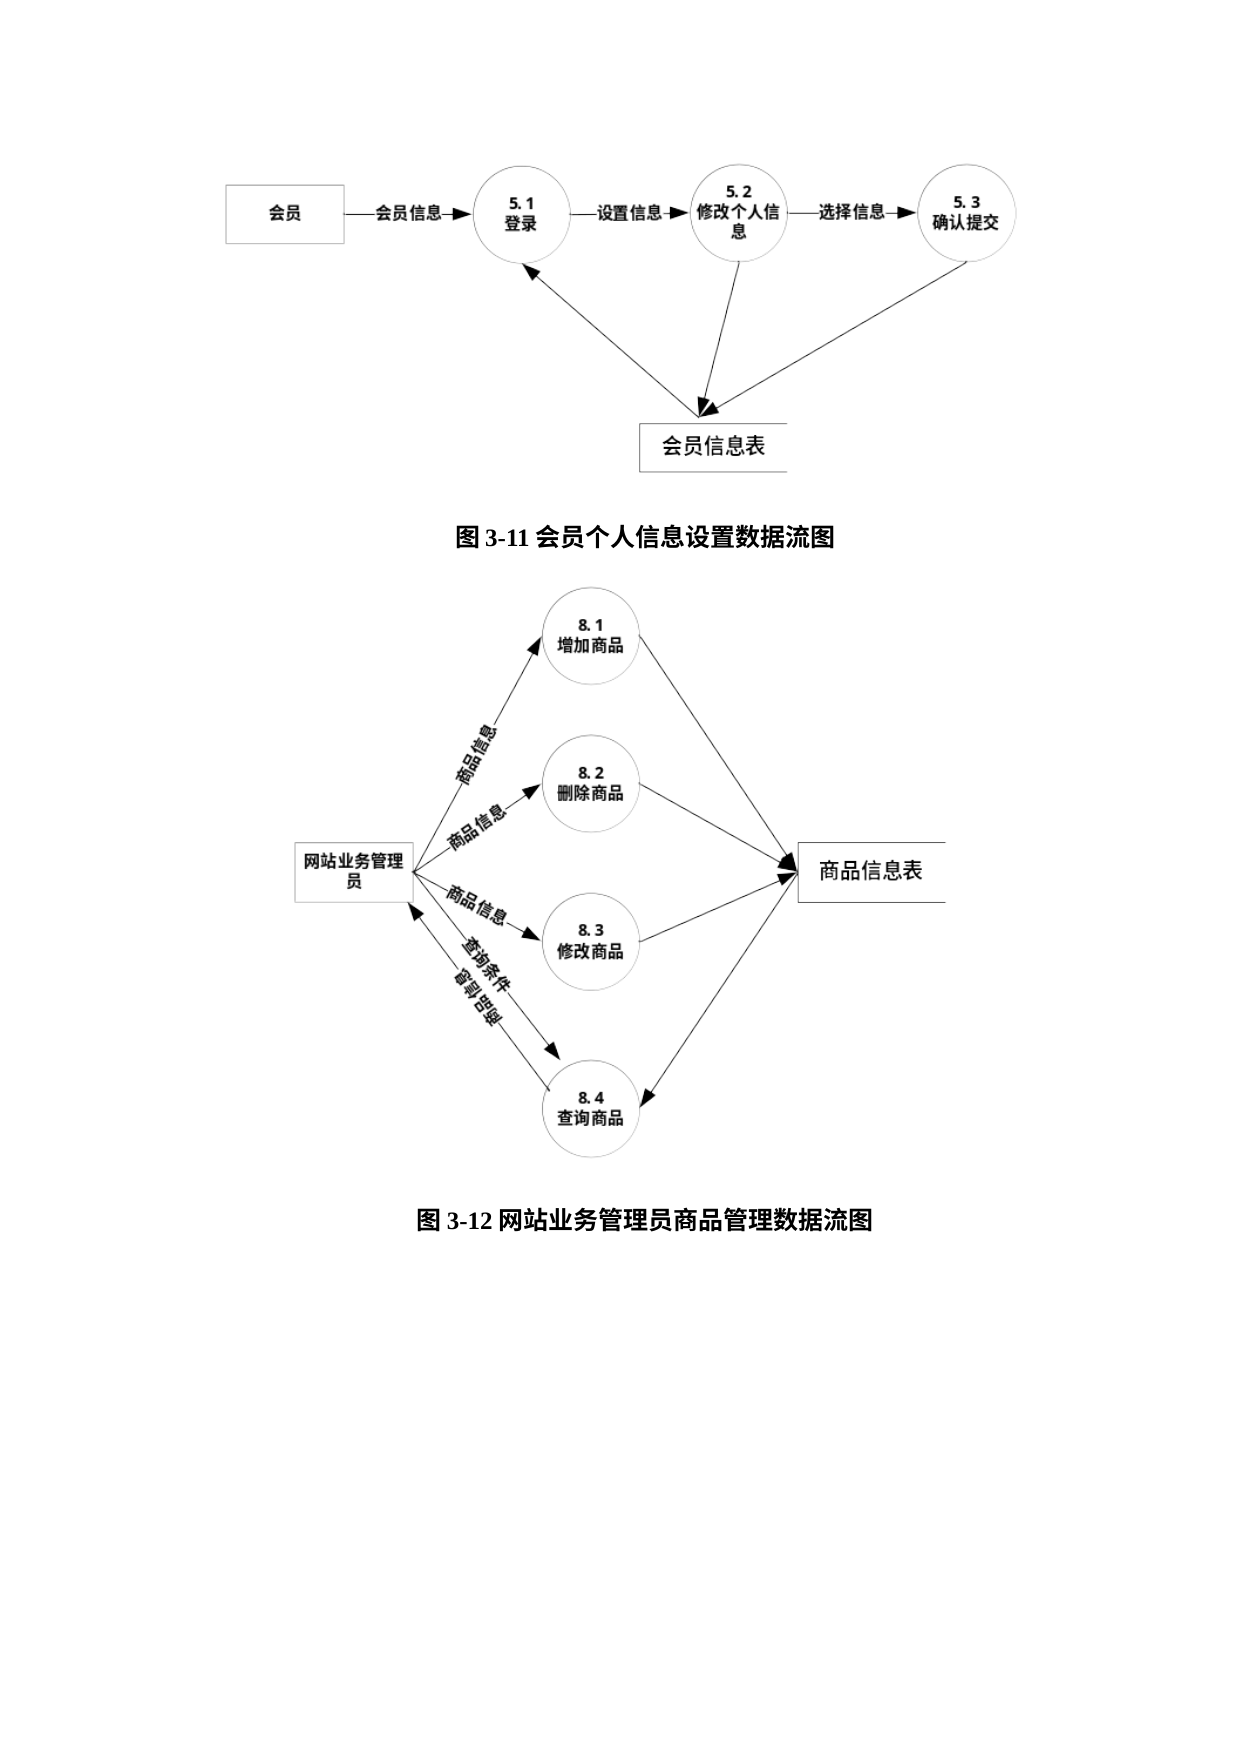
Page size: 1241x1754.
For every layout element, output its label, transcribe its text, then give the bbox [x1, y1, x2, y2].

text 图3-11 会员个人信息设置数据流图 [187, 503, 1053, 568]
text 图3-12 网站业务管理员商品管理数据流图 [187, 1186, 1053, 1251]
